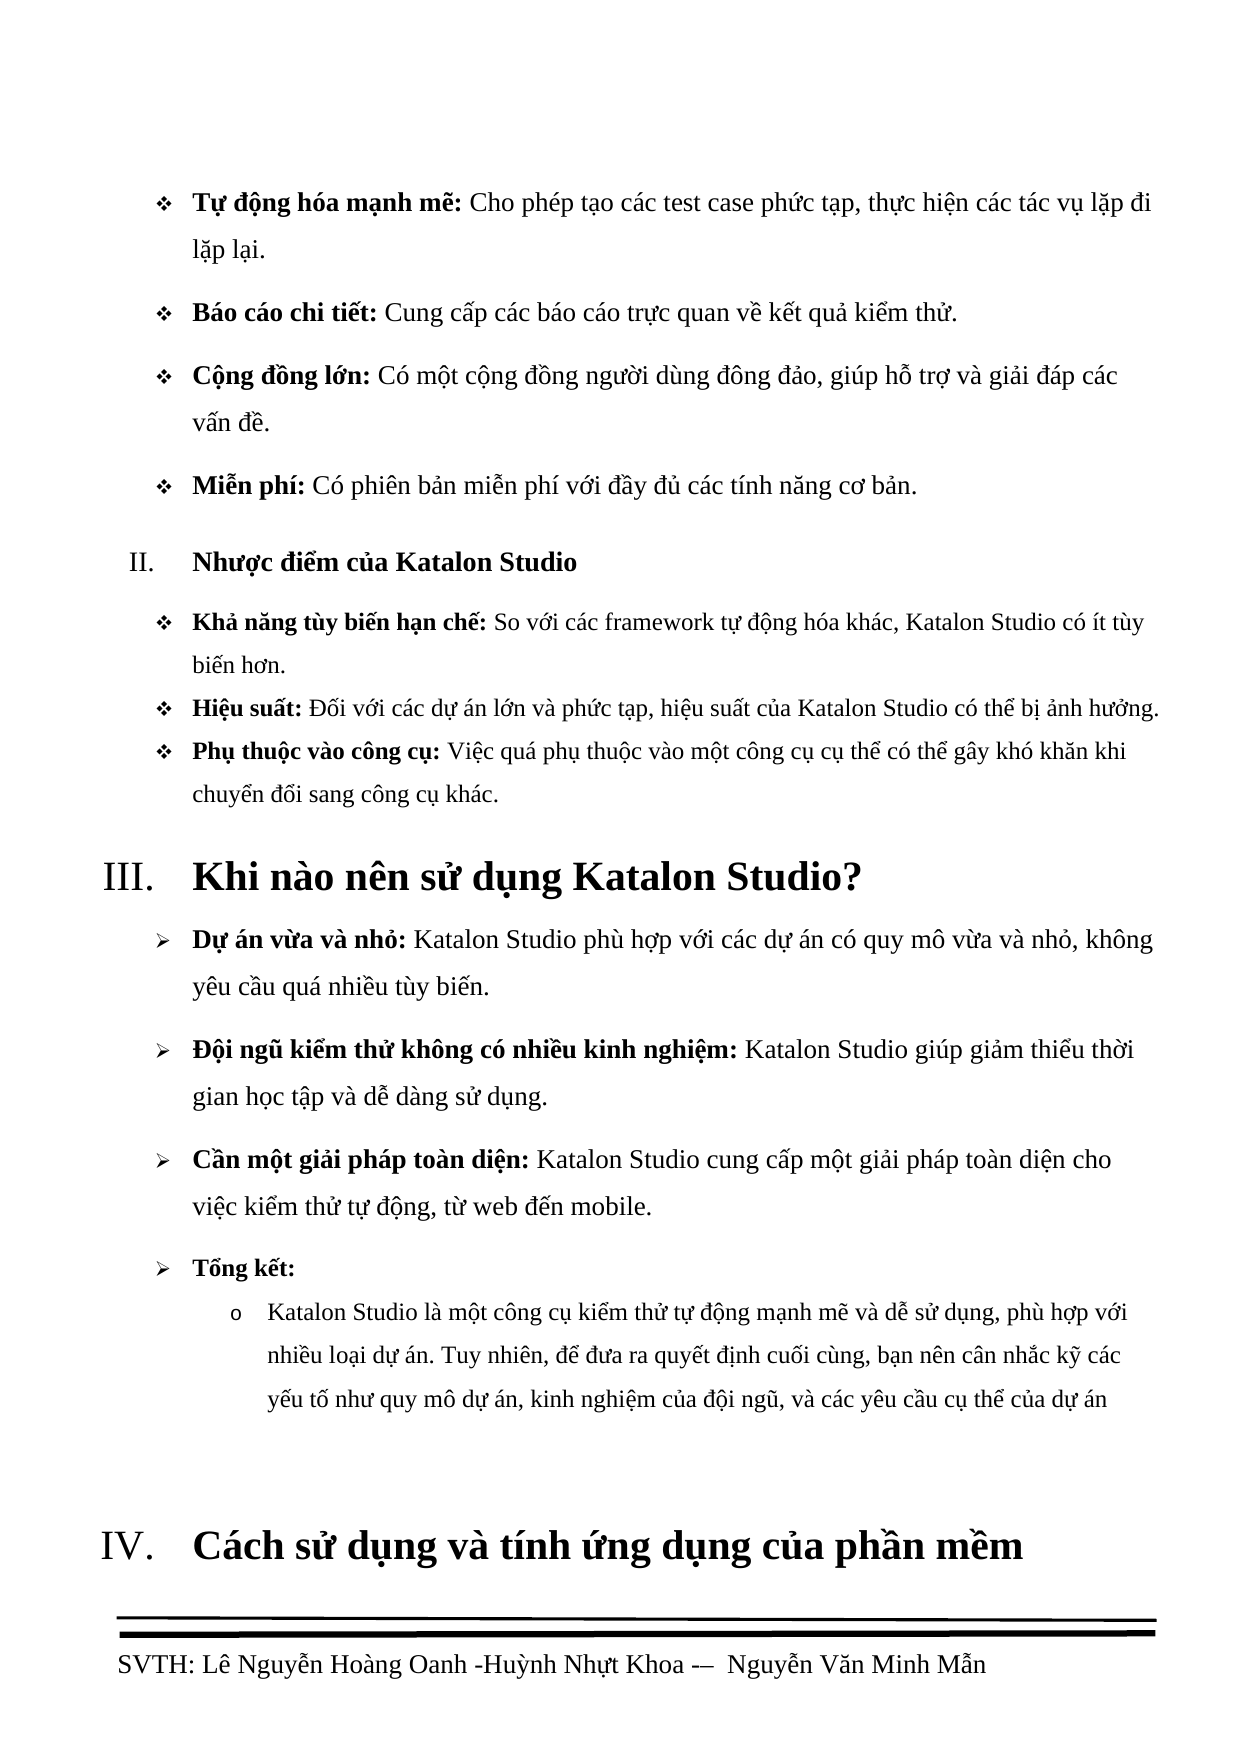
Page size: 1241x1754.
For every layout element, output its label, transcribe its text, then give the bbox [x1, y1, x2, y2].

list Miễn phí: Có phiên bản miễn phí với đầy đủ các tính năng cơ bản. [154, 469, 1161, 501]
list Hiệu suất: Đối với các dự án lớn và phức tạp, hiệu suất của Katalon Studio có thể bị ảnh hưởng. [154, 693, 1161, 722]
list Tổng kết: [154, 1253, 1161, 1282]
list Cần một giải pháp toàn diện: Katalon Studio cung cấp một giải pháp toàn diện cho việc kiểm thử tự động, từ web đến mobile. [154, 1143, 1161, 1221]
list Dự án vừa và nhỏ: Katalon Studio phù hợp với các dự án có quy mô vừa và nhỏ, không yêu cầu quá nhiều tùy biến. [154, 923, 1161, 1001]
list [154, 1521, 1161, 1568]
list Phụ thuộc vào công cụ: Việc quá phụ thuộc vào một công cụ cụ thể có thể gây khó khăn khi chuyển đổi sang công cụ khác. [154, 736, 1161, 808]
list Khả năng tùy biến hạn chế: So với các framework tự động hóa khác, Katalon Studio có ít tùy biến hơn. [154, 607, 1161, 679]
list Cộng đồng lớn: Có một cộng đồng người dùng đông đảo, giúp hỗ trợ và giải đáp các vấn đề. [154, 359, 1161, 437]
list Nhược điểm của Katalon Studio [154, 545, 1161, 578]
list Katalon Studio là một công cụ kiểm thử tự động mạnh mẽ và dễ sử dụng, phù hợp với nhiều loại dự án. Tuy nhiên, để đưa ra quyết định cuối cùng, bạn nên cân nhắc kỹ các yếu tố như quy mô dự án, kinh nghiệm của đội ngũ, và các yêu cầu cụ thể của dự án [229, 1297, 1161, 1412]
list Khi nào nên sử dụng Katalon Studio? [154, 852, 1161, 899]
list Báo cáo chi tiết: Cung cấp các báo cáo trực quan về kết quả kiểm thử. [154, 296, 1161, 327]
list Đội ngũ kiểm thử không có nhiều kinh nghiệm: Katalon Studio giúp giảm thiểu thời gian học tập và dễ dàng sử dụng. [154, 1033, 1161, 1111]
list Tự động hóa mạnh mẽ: Cho phép tạo các test case phức tạp, thực hiện các tác vụ lặp đi lặp lại. [154, 186, 1161, 264]
